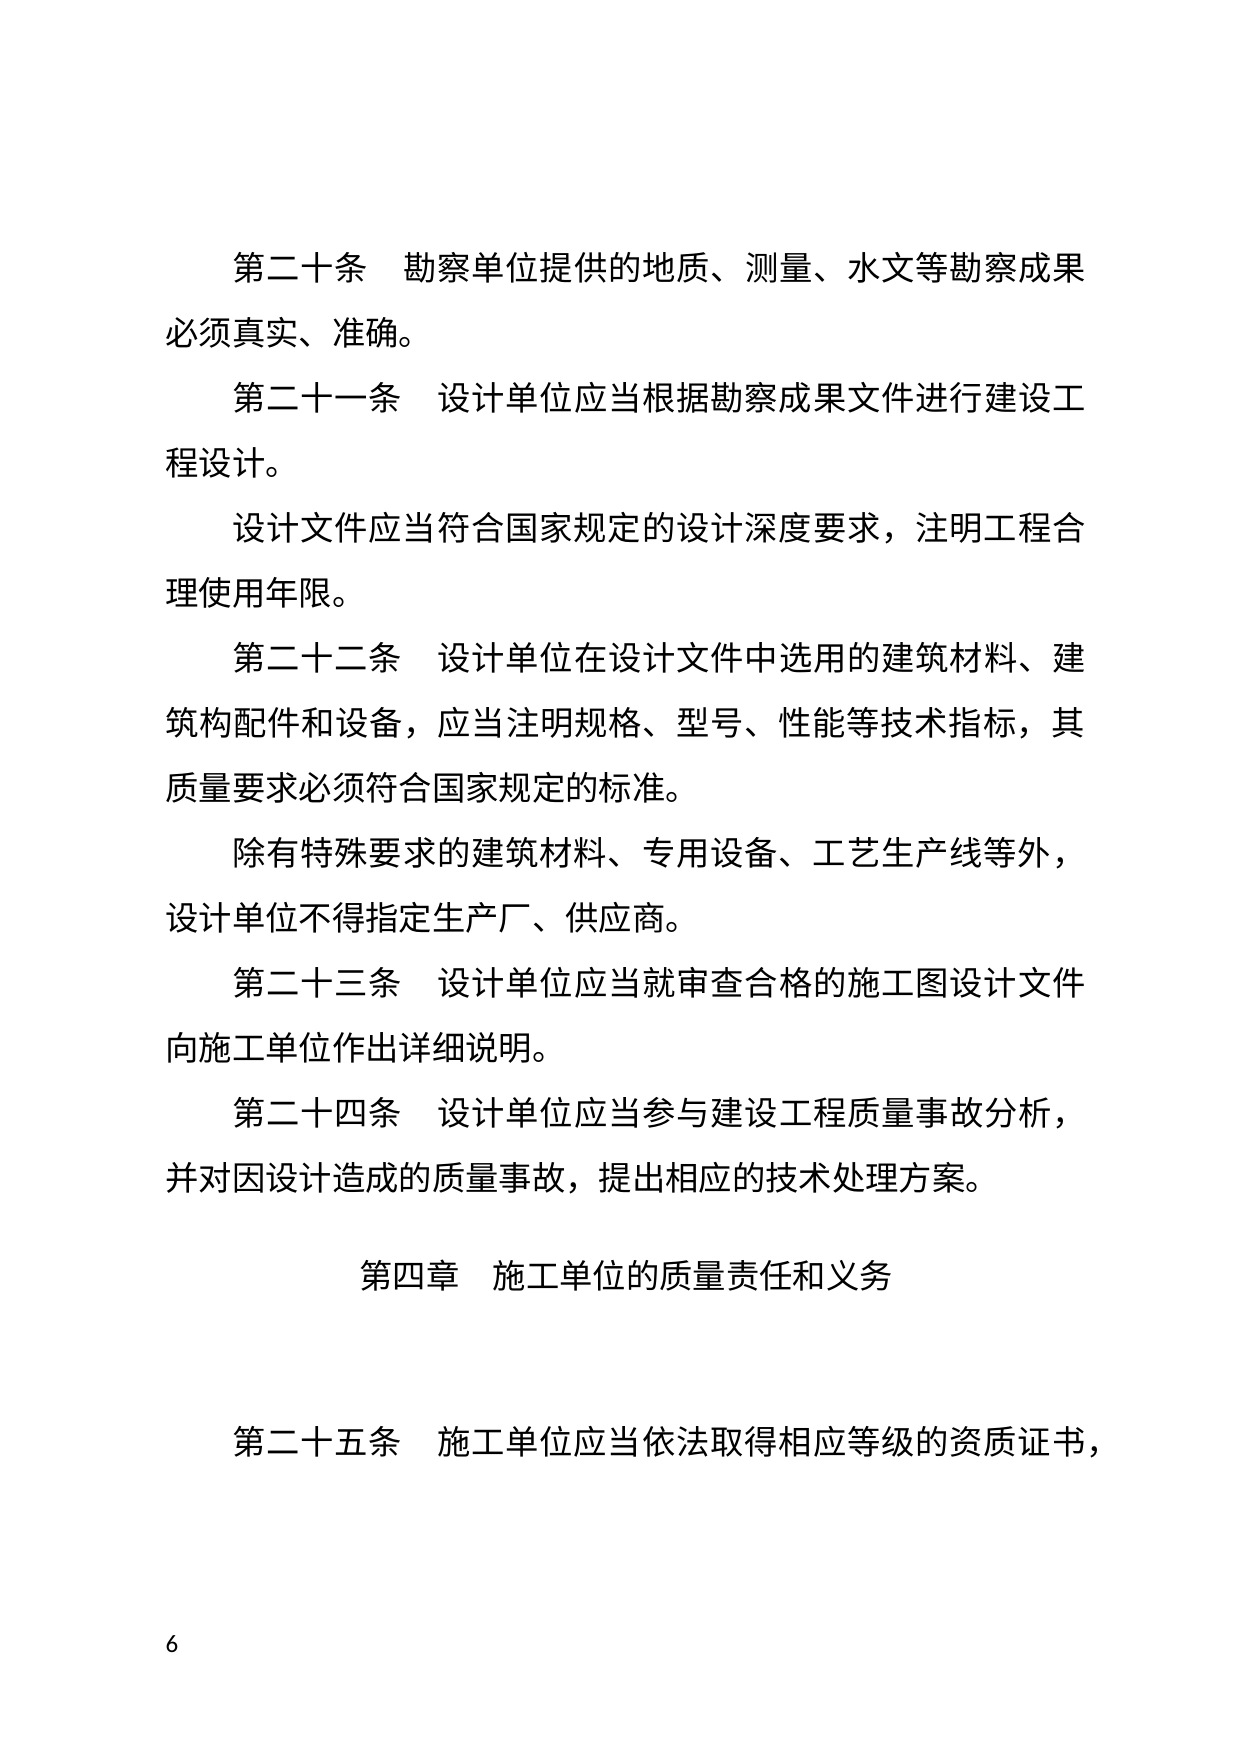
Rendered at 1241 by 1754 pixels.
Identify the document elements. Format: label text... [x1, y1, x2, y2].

text 设计文件应当符合国家规定的设计深度要求，注明工程合理使用年限。 [165, 493, 1087, 623]
text 第二十条 勘察单位提供的地质、测量、水文等勘察成果必须真实、准确。 [165, 233, 1087, 363]
text 第二十一条 设计单位应当根据勘察成果文件进行建设工程设计。 [165, 363, 1087, 493]
subtitle 第四章 施工单位的质量责任和义务 [165, 1241, 1087, 1306]
text 第二十二条 设计单位在设计文件中选用的建筑材料、建筑构配件和设备，应当注明规格、型号、性能等技术指标，其质量要求必须符合国家规定的标准。 [165, 623, 1087, 818]
text 第二十四条 设计单位应当参与建设工程质量事故分析，并对因设计造成的质量事故，提出相应的技术处理方案。 [165, 1078, 1087, 1208]
text 第二十三条 设计单位应当就审查合格的施工图设计文件向施工单位作出详细说明。 [165, 948, 1087, 1078]
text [165, 1407, 1087, 1472]
text 除有特殊要求的建筑材料、专用设备、工艺生产线等外，设计单位不得指定生产厂、供应商。 [165, 818, 1087, 948]
